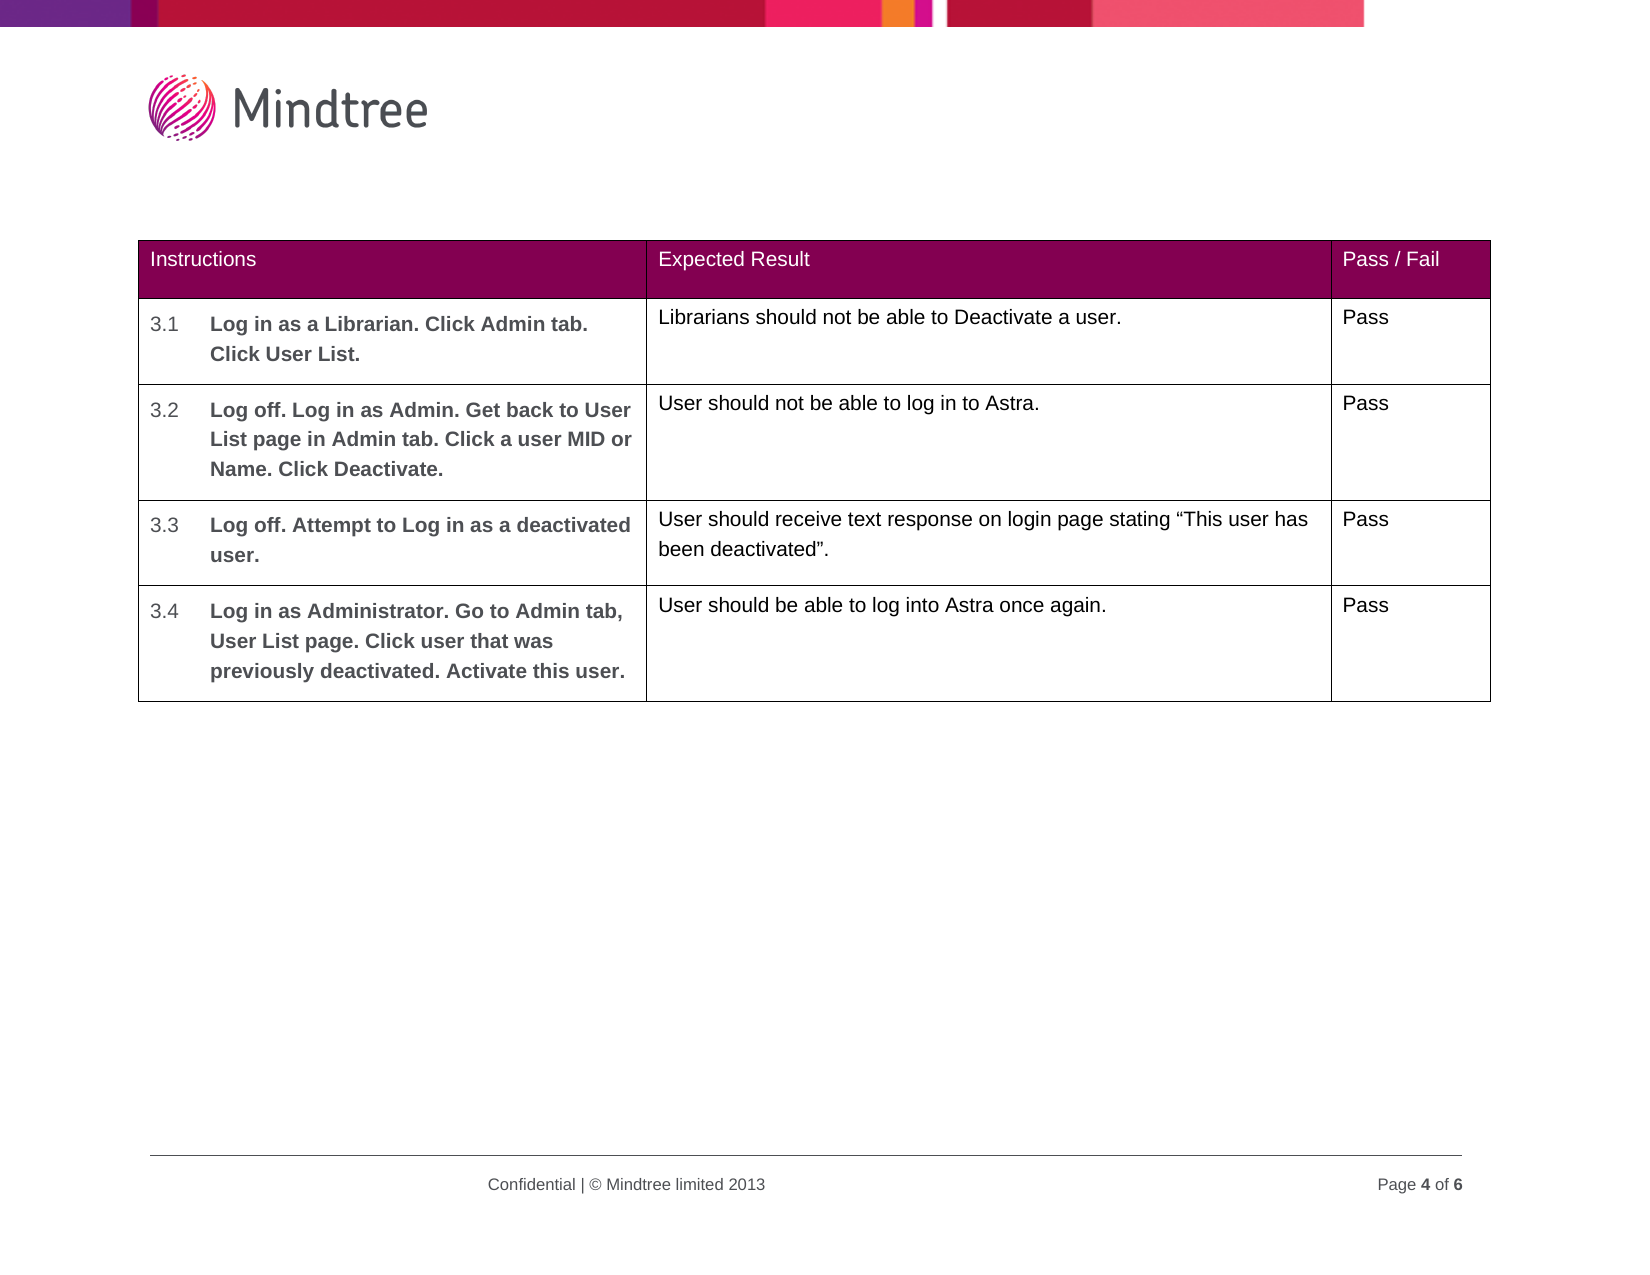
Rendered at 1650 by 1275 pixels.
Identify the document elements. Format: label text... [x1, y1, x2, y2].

table_cell User should be able to log into Astra once again. [647, 586, 1331, 701]
table_cell Log in as a Librarian. Click Admin tab. Click User List. [139, 299, 646, 384]
table_cell Librarians should not be able to Deactivate a user. [647, 299, 1331, 384]
table_cell Pass [1332, 586, 1490, 701]
picture [147, 73, 428, 142]
table_header Expected Result [647, 241, 1331, 298]
picture [0, 0, 1366, 27]
table_cell Pass [1332, 299, 1490, 384]
table_cell Pass [1332, 385, 1490, 499]
table_cell User should receive text response on login page stating “This user has been deactivated”. [647, 501, 1331, 585]
table_header Instructions [139, 241, 646, 298]
table_cell Log off. Attempt to Log in as a deactivated user. [139, 501, 646, 585]
table_header Pass / Fail [1332, 241, 1490, 298]
table_cell User should not be able to log in to Astra. [647, 385, 1331, 499]
table_cell Log in as Administrator. Go to Admin tab, User List page. Click user that was previously deactivated. Activate this user. [139, 586, 646, 701]
table_cell Pass [1332, 501, 1490, 585]
table_cell Log off. Log in as Admin. Get back to User List page in Admin tab. Click a user MID or Name. Click Deactivate. [139, 385, 646, 499]
